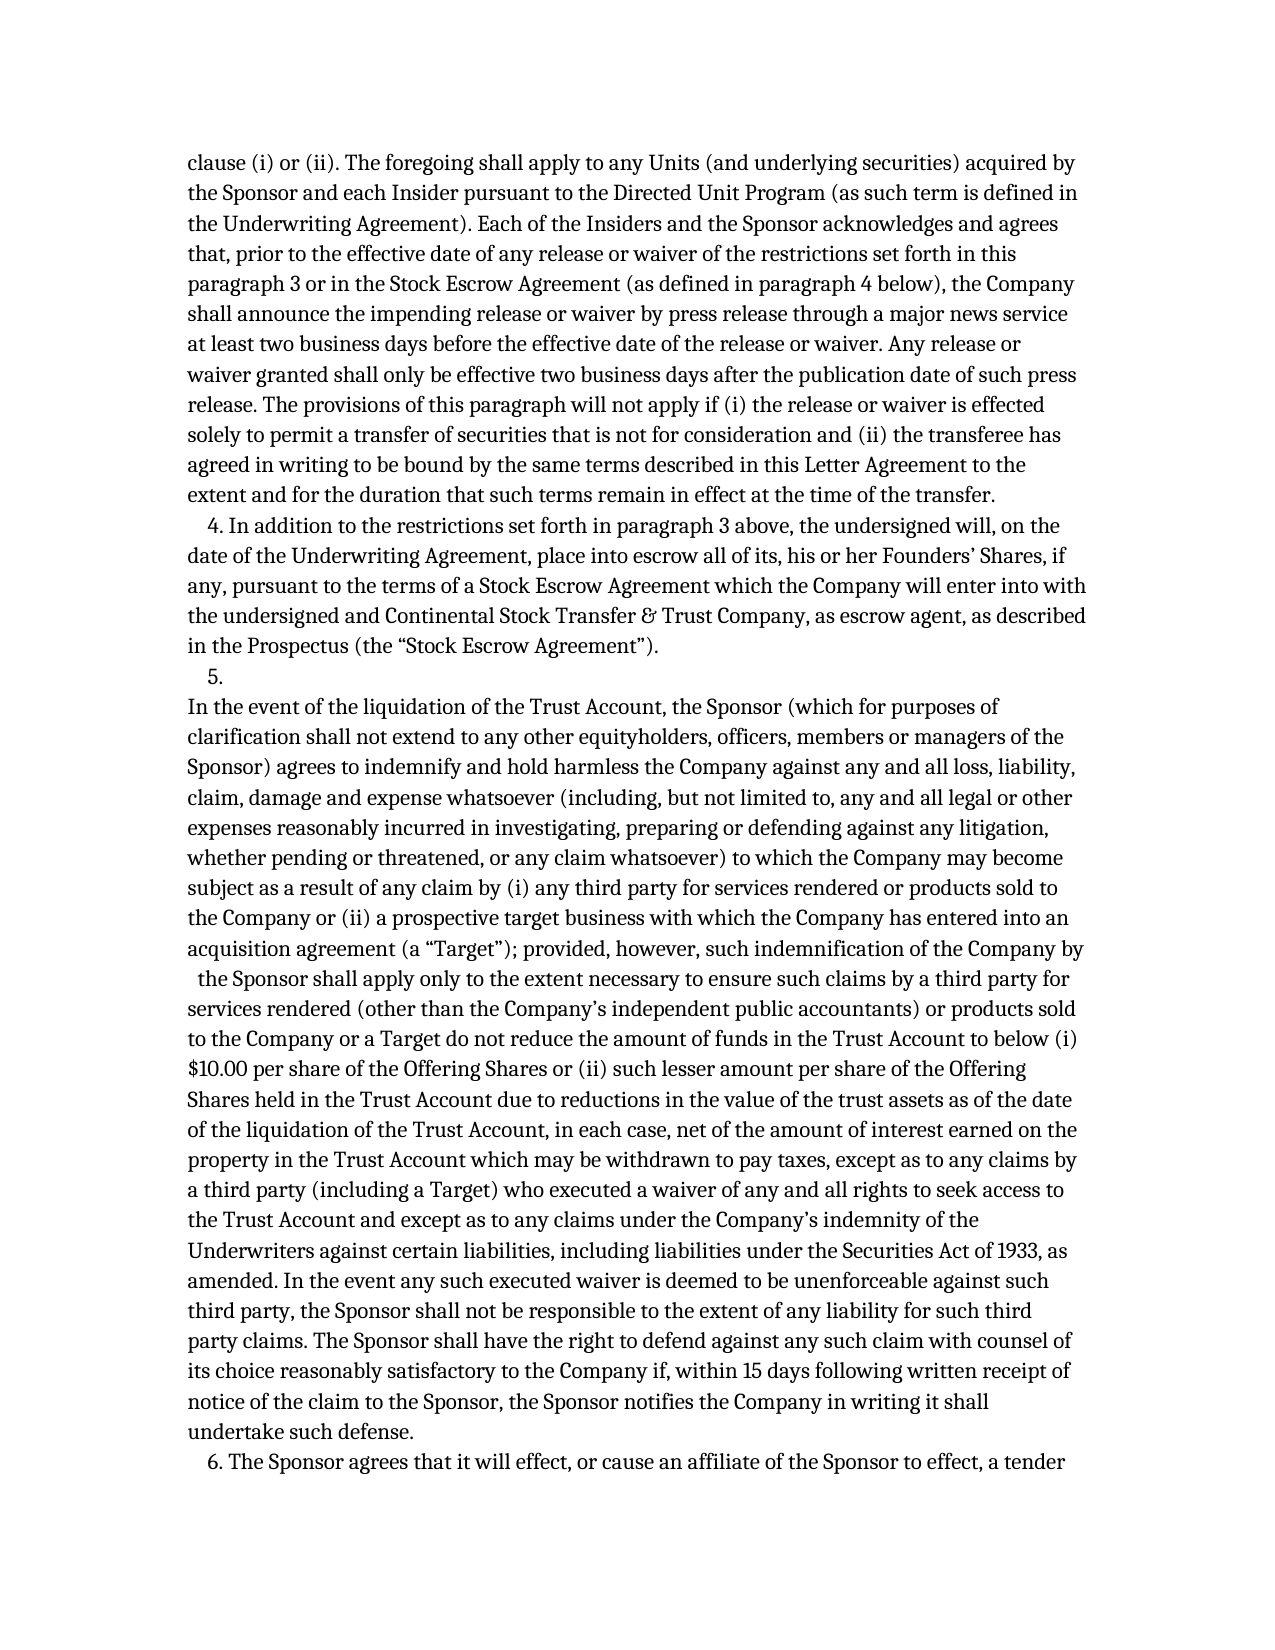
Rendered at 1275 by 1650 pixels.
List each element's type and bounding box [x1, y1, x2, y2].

text [187, 150, 1087, 1475]
